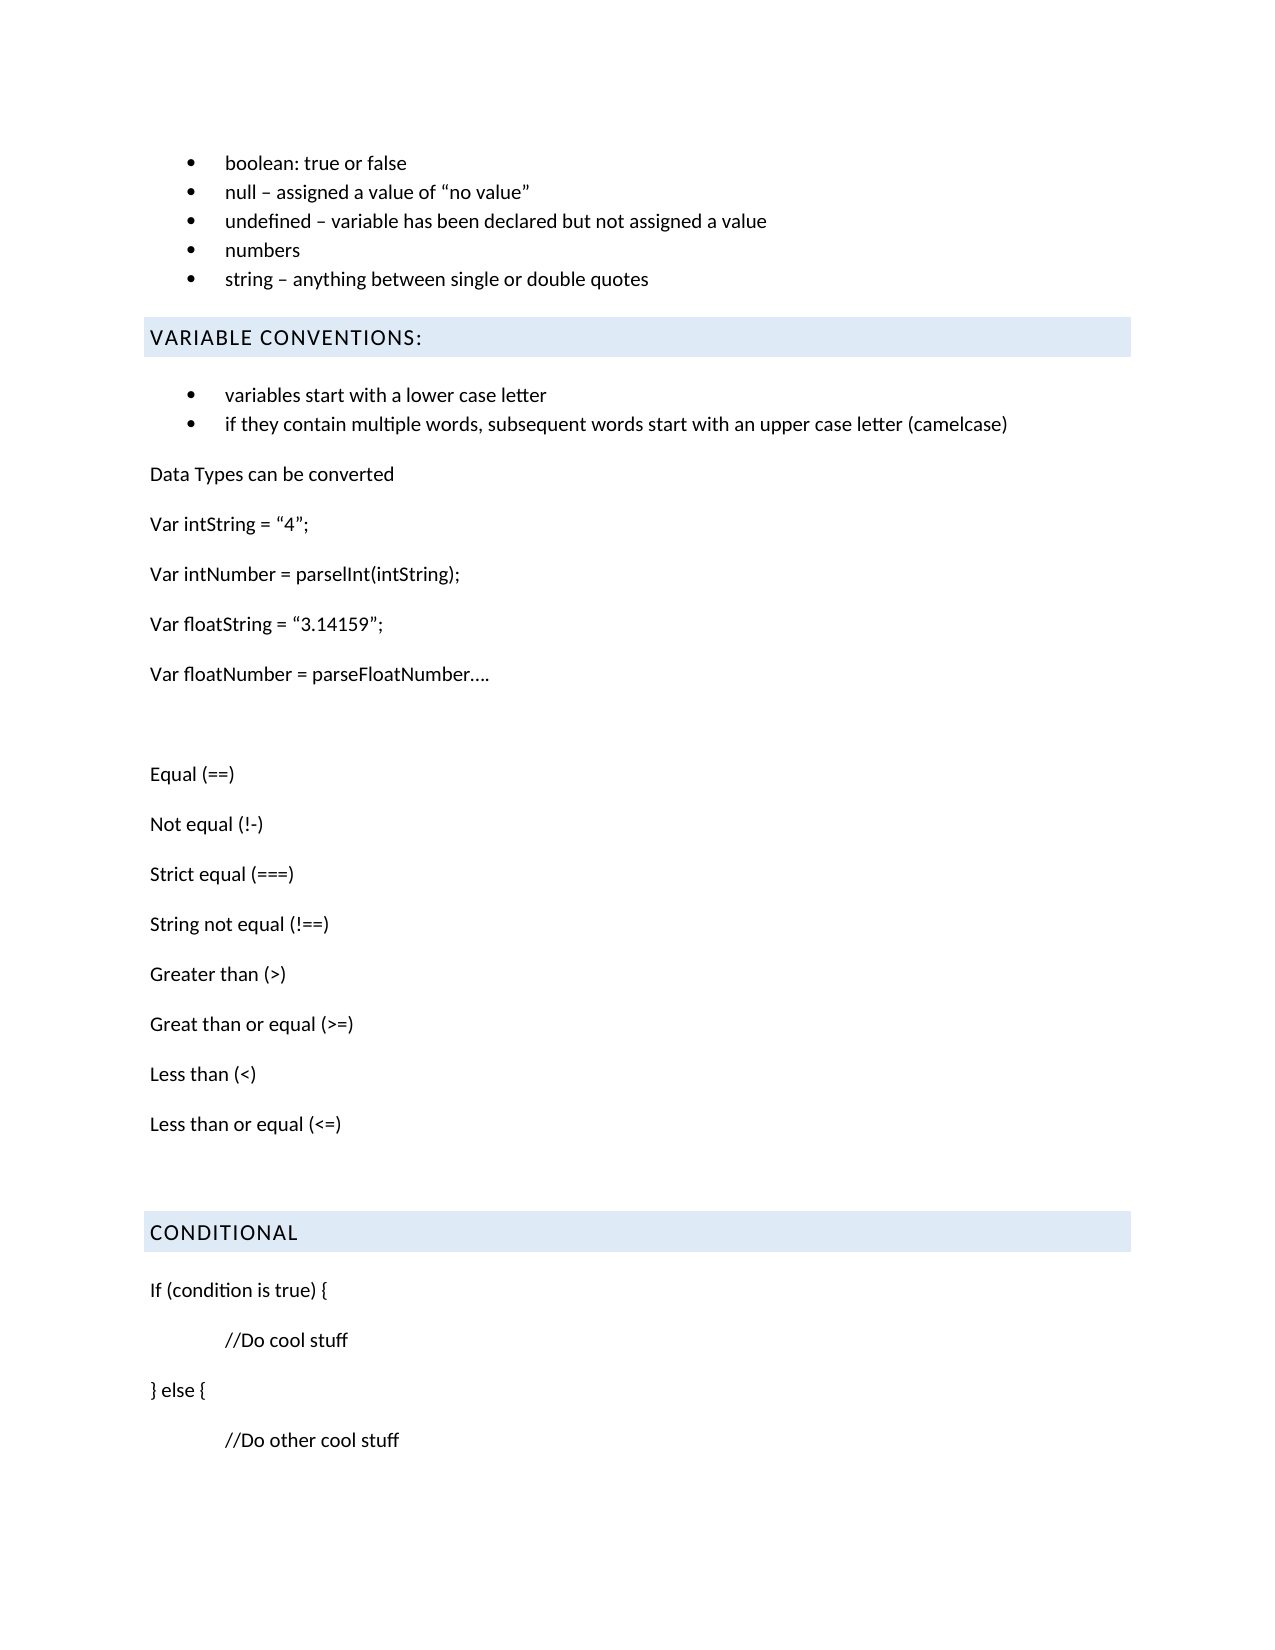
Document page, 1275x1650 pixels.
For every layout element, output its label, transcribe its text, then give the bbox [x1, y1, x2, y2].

text Strict equal (===) [150, 861, 1125, 887]
list variables start with a lower case letter [187, 382, 1125, 408]
list boolean: true or false [187, 150, 1125, 175]
text //Do cool stuff [150, 1327, 1125, 1352]
text Var floatString = “3.14159”; [150, 611, 1125, 637]
text Var intString = “4”; [150, 511, 1125, 537]
text Data Types can be converted [150, 461, 1125, 487]
list null – assigned a value of “no value” [187, 179, 1125, 204]
text Great than or equal (>=) [150, 1011, 1125, 1037]
text Var intNumber = parselInt(intString); [150, 561, 1125, 587]
text Not equal (!-) [150, 811, 1125, 837]
text Var floatNumber = parseFloatNumber…. [150, 661, 1125, 687]
subtitle Variable Conventions: [150, 323, 1125, 351]
list if they contain multiple words, subsequent words start with an upper case letter (camelcase) [187, 411, 1125, 437]
text Equal (==) [150, 761, 1125, 787]
text String not equal (!==) [150, 911, 1125, 937]
text Greater than (>) [150, 961, 1125, 987]
subtitle Conditional [150, 1218, 1125, 1246]
list string – anything between single or double quotes [187, 267, 1125, 292]
text Less than (<) [150, 1061, 1125, 1087]
text Less than or equal (<=) [150, 1111, 1125, 1137]
list numbers [187, 237, 1125, 263]
text } else { [150, 1377, 1125, 1402]
text If (condition is true) { [150, 1277, 1125, 1302]
text //Do other cool stuff [150, 1427, 1125, 1452]
list undefined – variable has been declared but not assigned a value [187, 208, 1125, 234]
